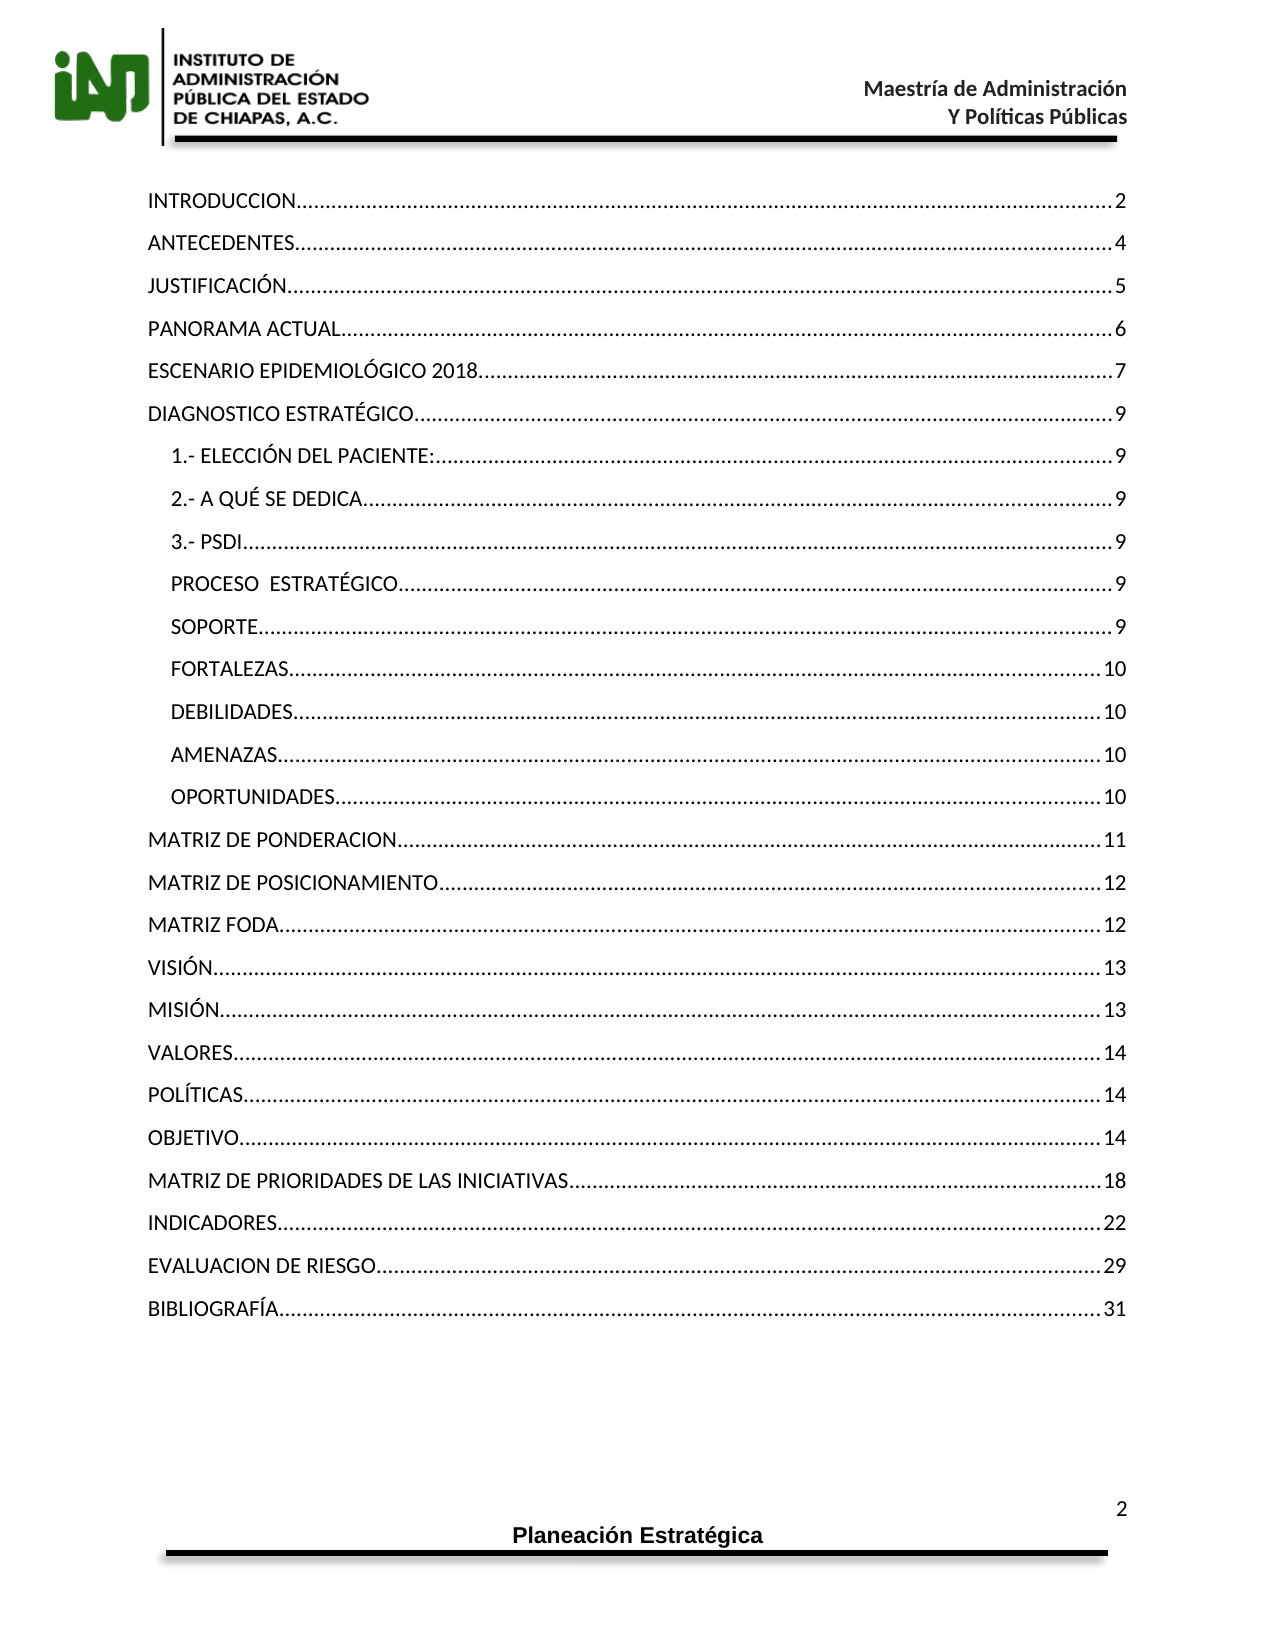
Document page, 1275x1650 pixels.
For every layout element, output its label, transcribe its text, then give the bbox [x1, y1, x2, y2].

text VALORES 14 [148, 1038, 1127, 1066]
text INTRODUCCION. 2 [148, 186, 1127, 214]
text PANORAMA ACTUAL 6 [148, 314, 1127, 342]
text MISIÓN 13 [148, 995, 1127, 1023]
text 3.- PSDI. 9 [171, 527, 1127, 555]
text BIBLIOGRAFÍA 31 [148, 1294, 1127, 1322]
text MATRIZ DE POSICIONAMIENTO 12 [148, 868, 1127, 896]
text VISIÓN 13 [148, 953, 1127, 981]
picture [54, 28, 369, 146]
text MATRIZ DE PONDERACION 11 [148, 825, 1127, 853]
text JUSTIFICACIÓN. 5 [148, 271, 1127, 299]
text EVALUACION DE RIESGO 29 [148, 1251, 1127, 1279]
text FORTALEZAS. 10 [171, 654, 1127, 683]
text POLÍTICAS 14 [148, 1081, 1127, 1109]
text SOPORTE. 9 [171, 612, 1127, 640]
text OPORTUNIDADES. 10 [171, 782, 1127, 810]
text ESCENARIO EPIDEMIOLÓGICO 2018. 7 [148, 356, 1127, 384]
text MATRIZ FODA 12 [148, 910, 1127, 938]
text 1.- ELECCIÓN DEL PACIENTE: 9 [171, 442, 1127, 469]
text INDICADORES 22 [148, 1208, 1127, 1236]
text ANTECEDENTES. 4 [148, 228, 1127, 257]
text PROCESO ESTRATÉGICO. 9 [171, 569, 1127, 597]
text DIAGNOSTICO ESTRATÉGICO 9 [148, 399, 1127, 427]
text DEBILIDADES 10 [171, 697, 1127, 725]
text OBJETIVO 14 [148, 1123, 1127, 1151]
text 2.- A QUÉ SE DEDICA. 9 [171, 484, 1127, 512]
text AMENAZAS. 10 [171, 740, 1127, 768]
text MATRIZ DE PRIORIDADES DE LAS INICIATIVAS 18 [148, 1166, 1127, 1194]
